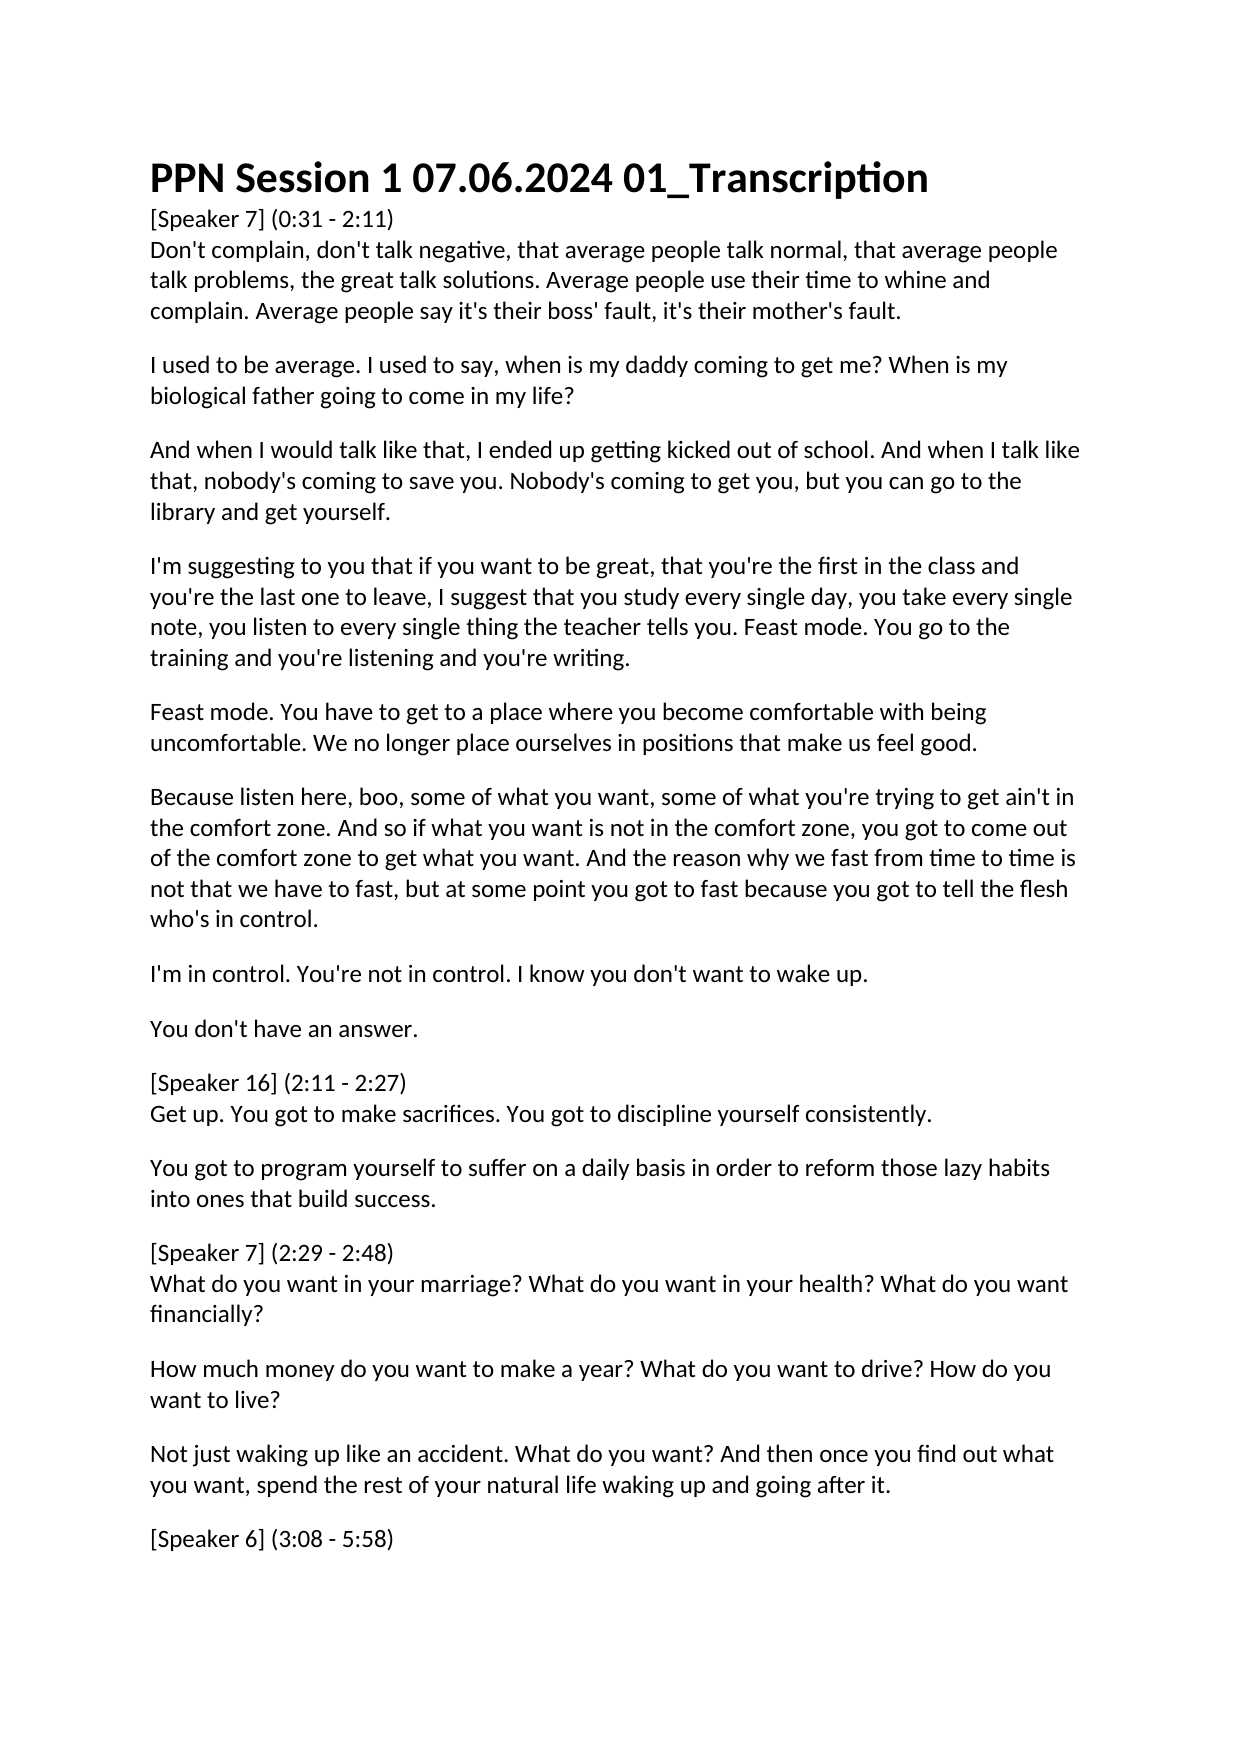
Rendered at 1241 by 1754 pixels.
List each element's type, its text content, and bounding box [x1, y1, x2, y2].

text I used to be average. I used to say, when is my daddy coming to get me? When is my biological father going to come in my life? [150, 349, 1090, 411]
text Not just waking up like an accident. What do you want? And then once you find out what you want, spend the rest of your natural life waking up and going after it. [150, 1438, 1090, 1499]
text Because listen here, boo, some of what you want, some of what you're trying to get ain't in the comfort zone. And so if what you want is not in the comfort zone, you got to come out of the comfort zone to get what you want. And the reason why we fast from time to time is not that we have to fast, but at some point you got to fast because you got to tell the flesh who's in control. [150, 782, 1090, 934]
text I'm in control. You're not in control. I know you don't want to wake up. [150, 958, 1090, 989]
text And when I would talk like that, I ended up getting kicked out of school. And when I talk like that, nobody's coming to save you. Nobody's coming to get you, but you can go to the library and get yourself. [150, 435, 1090, 526]
text You got to program yourself to suffer on a daily basis in order to reform those lazy habits into ones that build success. [150, 1152, 1090, 1213]
text What do you want in your marriage? What do you want in your health? What do you want financially? [150, 1268, 1090, 1329]
text Don't complain, don't talk negative, that average people talk normal, that average people talk problems, the great talk solutions. Average people use their time to whine and complain. Average people say it's their boss' fault, it's their mother's fault. [150, 234, 1090, 326]
text PPN Session 1 07.06.2024 01_Transcription [150, 150, 1090, 203]
text You don't have an answer. [150, 1013, 1090, 1043]
text [Speaker 6] (3:08 - 5:58) [150, 1523, 1090, 1554]
text [Speaker 7] (0:31 - 2:11) [150, 203, 1090, 234]
text [Speaker 7] (2:29 - 2:48) [150, 1238, 1090, 1268]
text How much money do you want to make a year? What do you want to drive? How do you want to live? [150, 1353, 1090, 1414]
text Get up. You got to make sacrifices. You got to discipline yourself consistently. [150, 1098, 1090, 1128]
text [Speaker 16] (2:11 - 2:27) [150, 1067, 1090, 1098]
text Feast mode. You have to get to a place where you become comfortable with being uncomfortable. We no longer place ourselves in positions that make us feel good. [150, 696, 1090, 757]
text I'm suggesting to you that if you want to be great, that you're the first in the class and you're the last one to leave, I suggest that you study every single day, you take every single note, you listen to every single thing the teacher tells you. Feast mode. You go to the training and you're listening and you're writing. [150, 550, 1090, 672]
